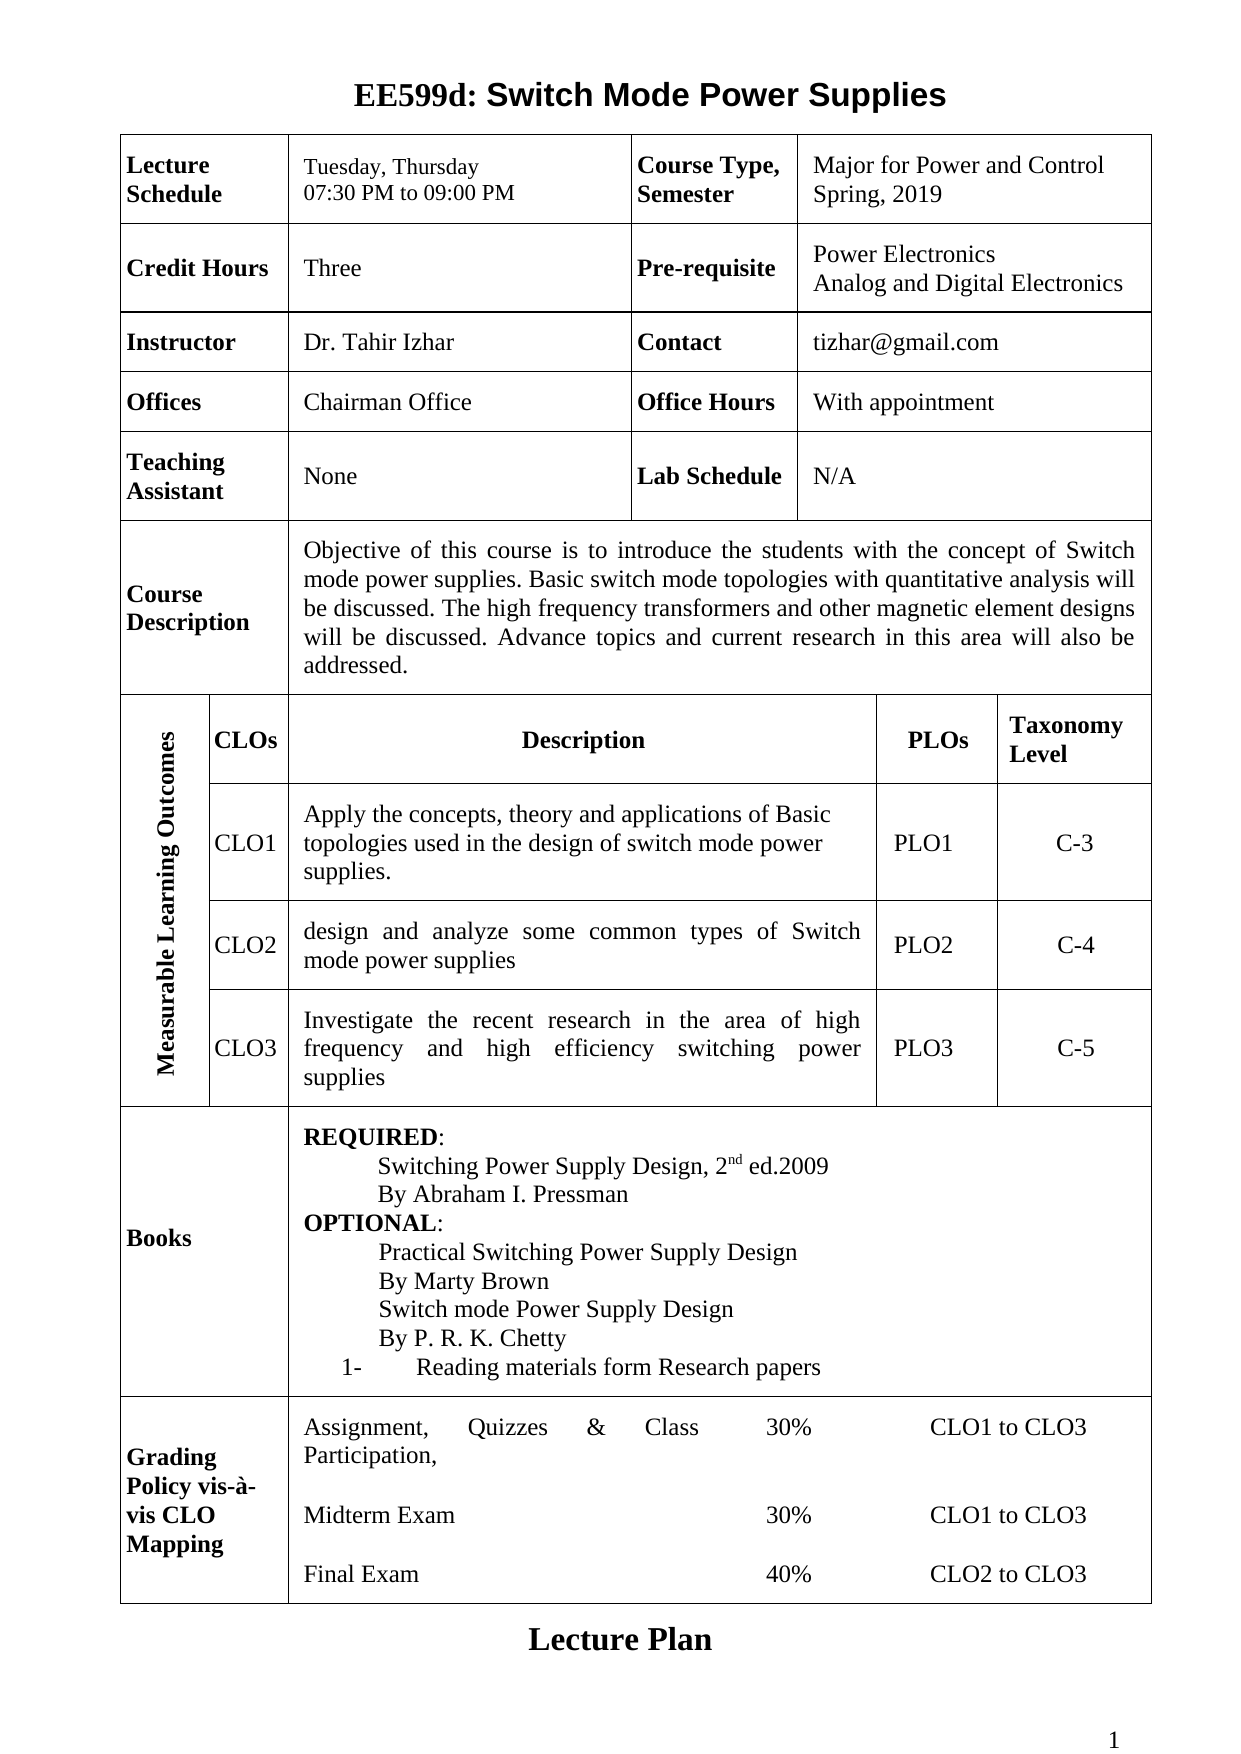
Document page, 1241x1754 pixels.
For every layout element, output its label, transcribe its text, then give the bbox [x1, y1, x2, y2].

table_cell Assignment, Quizzes & Class Participation, [289, 1397, 711, 1484]
table_cell CLO1 to CLO3 [863, 1397, 1151, 1484]
table_cell Teaching Assistant [121, 432, 288, 519]
table_cell PLO3 [877, 990, 997, 1106]
table_header Lecture Schedule [121, 135, 288, 223]
table_cell Dr. Tahir Izhar [289, 313, 631, 371]
table_cell PLO1 [877, 784, 997, 900]
title EE599d: Switch Mode Power Supplies [112, 75, 1120, 113]
table_cell Measurable Learning Outcomes [121, 695, 209, 1106]
table_cell Pre-requisite [632, 224, 797, 311]
table_cell Lab Schedule [632, 432, 797, 519]
table_cell Description [289, 695, 876, 783]
table_header Course Type, Semester [632, 135, 797, 223]
table_cell Final Exam [289, 1544, 711, 1603]
table_cell CLOs [210, 695, 288, 783]
table_cell Midterm Exam [289, 1484, 711, 1544]
table_cell Office Hours [632, 372, 797, 431]
table_cell Three [289, 224, 631, 311]
table_header Major for Power and Control Spring, 2019 [798, 135, 1151, 223]
table_cell 30% [711, 1484, 863, 1544]
table_cell Power Electronics Analog and Digital Electronics [798, 224, 1151, 311]
table_cell CLO3 [210, 990, 288, 1106]
table_cell Grading Policy vis-à-vis CLO Mapping [121, 1397, 288, 1603]
table_cell tizhar@gmail.com [798, 313, 1151, 371]
table_cell 40% [711, 1544, 863, 1603]
table_cell CLO2 to CLO3 [863, 1544, 1151, 1603]
table_cell Instructor [121, 313, 288, 371]
table_cell Contact [632, 313, 797, 371]
table_cell Apply the concepts, theory and applications of Basic topologies used in the design of switch mode power supplies. [289, 784, 876, 900]
table_cell Investigate the recent research in the area of high frequency and high efficiency switching power supplies [289, 990, 876, 1106]
table_cell PLO2 [877, 901, 997, 989]
table_cell Objective of this course is to introduce the students with the concept of Switch mode power supplies. Basic switch mode topologies with quantitative analysis will be discussed. The high frequency transformers and other magnetic element designs will be discussed. Advance topics and current research in this area will also be addressed. [289, 521, 1151, 694]
table_cell Offices [121, 372, 288, 431]
table_cell CLO2 [210, 901, 288, 989]
table_cell With appointment [798, 372, 1151, 431]
table_cell N/A [798, 432, 1151, 519]
table_cell C-3 [998, 784, 1151, 900]
table_cell design and analyze some common types of Switch mode power supplies [289, 901, 876, 989]
table_header Tuesday, Thursday 07:30 PM to 09:00 PM [289, 135, 631, 223]
table_cell None [289, 432, 631, 519]
table_cell 30% [711, 1397, 863, 1484]
table_cell Taxonomy Level [998, 695, 1151, 783]
table_cell Books [121, 1107, 288, 1396]
table_cell CLO1 [210, 784, 288, 900]
table_cell REQUIRED: Switching Power Supply Design, 2nd ed.2009 By Abraham I. Pressman OPTIONAL: Practical Switching Power Supply Design By Marty Brown Switch mode Power Supply Design By P. R. K. Chetty Reading materials form Research papers [289, 1107, 1151, 1396]
table_cell Course Description [121, 521, 288, 694]
table_cell Chairman Office [289, 372, 631, 431]
table_cell C-5 [998, 990, 1151, 1106]
table_cell Credit Hours [121, 224, 288, 311]
table_cell PLOs [877, 695, 997, 783]
text Lecture Plan [120, 1619, 1120, 1657]
table_cell CLO1 to CLO3 [863, 1484, 1151, 1544]
table_cell C-4 [998, 901, 1151, 989]
